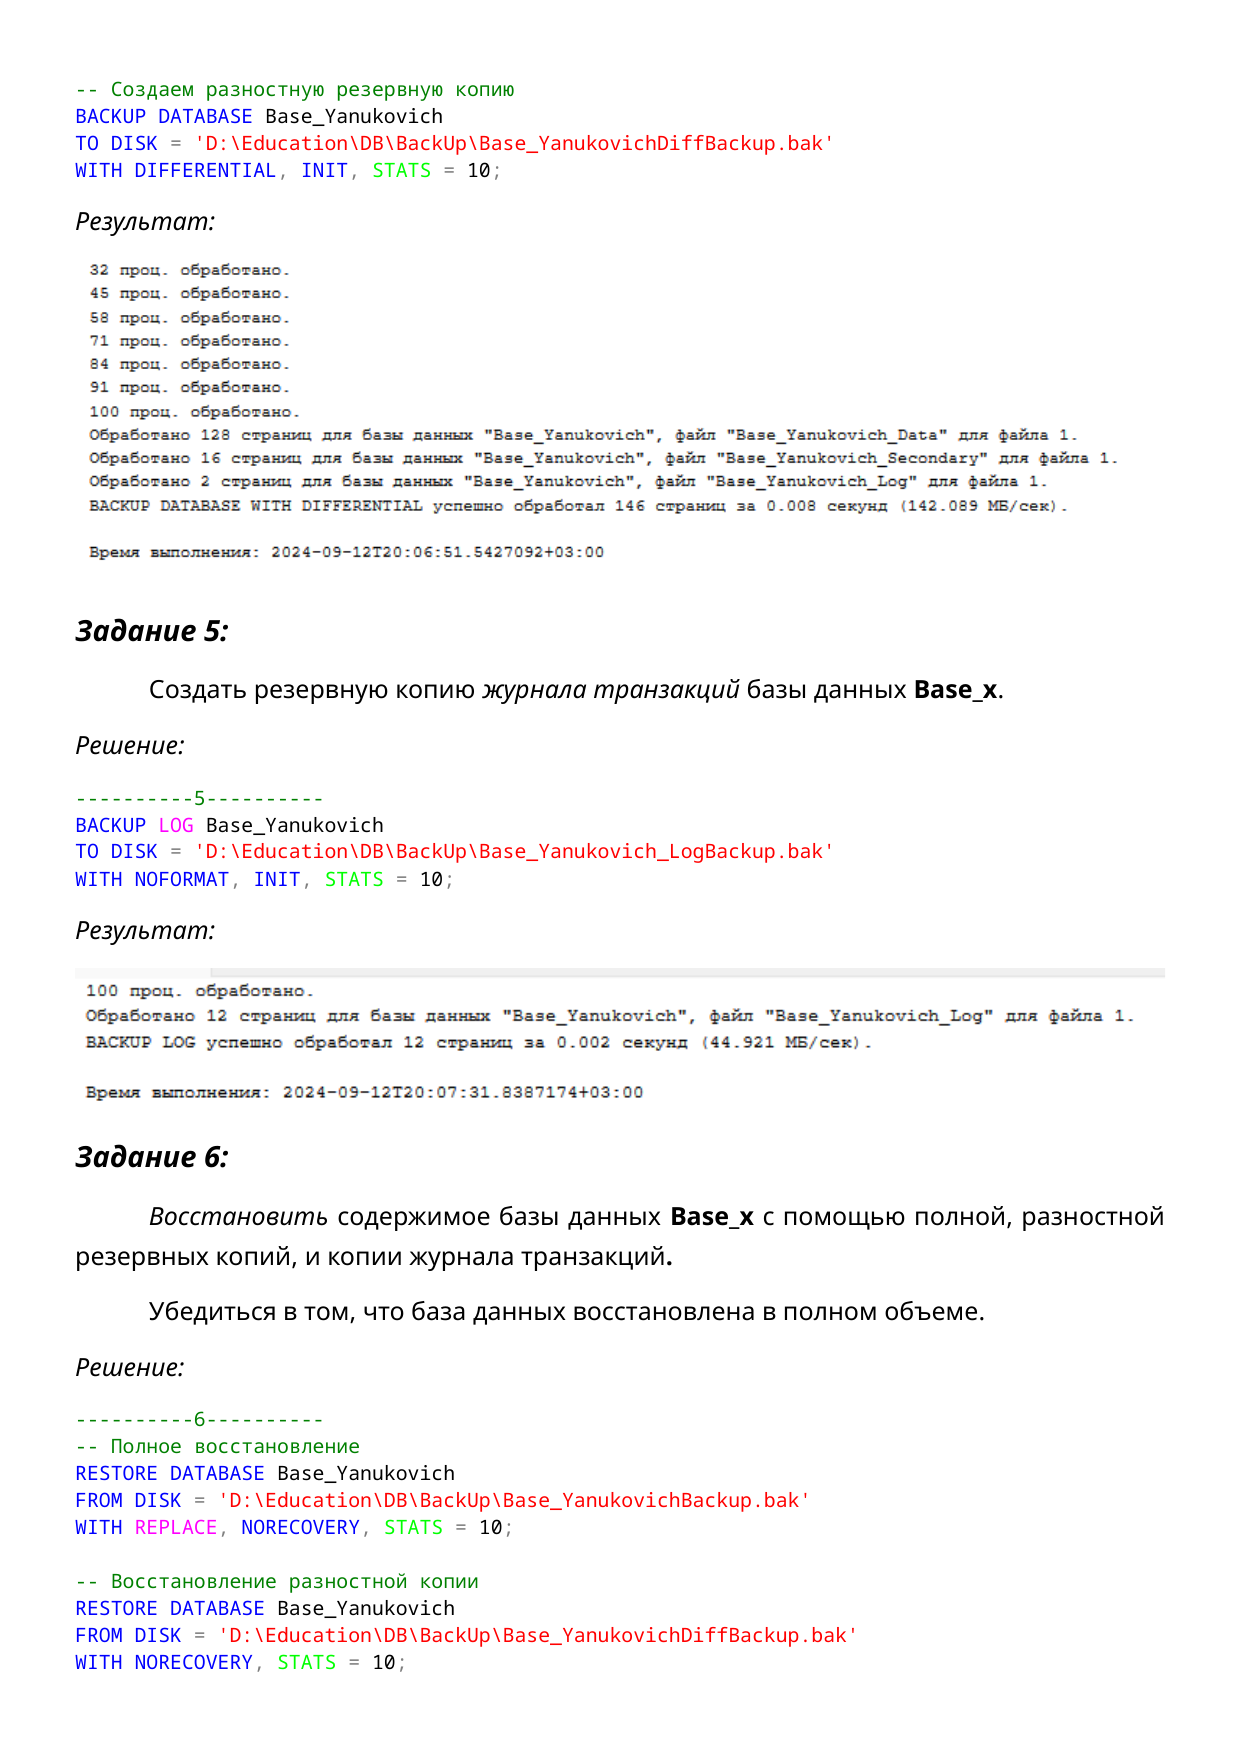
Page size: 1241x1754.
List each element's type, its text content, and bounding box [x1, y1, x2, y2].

text Результат: [75, 203, 1165, 238]
text -- Восстановление разностной копии [75, 1568, 1165, 1594]
text -- Полное восстановление [75, 1433, 1165, 1460]
text TO DISK = 'D:\Education\DB\BackUp\Base_YanukovichDiffBackup.bak' [75, 129, 1165, 156]
text FROM DISK = 'D:\Education\DB\BackUp\Base_YanukovichBackup.bak' [75, 1487, 1165, 1514]
text WITH DIFFERENTIAL, INIT, STATS = 10; [75, 156, 1165, 183]
text Результат: [75, 912, 1165, 946]
text Задание 5: [75, 610, 1165, 649]
text BACKUP DATABASE Base_Yanukovich [75, 102, 1165, 129]
text WITH REPLACE, NORECOVERY, STATS = 10; [75, 1514, 1165, 1541]
text RESTORE DATABASE Base_Yanukovich [75, 1594, 1165, 1622]
text Создать резервную копию журнала транзакций базы данных Base_x. [75, 672, 1165, 706]
picture [75, 968, 1166, 1115]
text TO DISK = 'D:\Education\DB\BackUp\Base_Yanukovich_LogBackup.bak' [75, 838, 1165, 865]
text -- Создаем разностную резервную копию [75, 75, 1165, 102]
text WITH NOFORMAT, INIT, STATS = 10; [75, 865, 1165, 892]
text Восстановить содержимое базы данных Base_x с помощью полной, разностной резервных копий, и копии журнала транзакций. [75, 1199, 1165, 1272]
text BACKUP LOG Base_Yanukovich [75, 811, 1165, 838]
text Решение: [75, 1350, 1165, 1384]
text FROM DISK = 'D:\Education\DB\BackUp\Base_YanukovichDiffBackup.bak' [75, 1622, 1165, 1648]
picture [75, 259, 1166, 589]
text Решение: [75, 728, 1165, 762]
text ----------6---------- [75, 1406, 1165, 1433]
text Задание 6: [75, 1137, 1165, 1176]
text ----------5---------- [75, 784, 1165, 811]
text Убедиться в том, что база данных восстановлена в полном объеме. [75, 1294, 1165, 1328]
text RESTORE DATABASE Base_Yanukovich [75, 1460, 1165, 1487]
text WITH NORECOVERY, STATS = 10; [75, 1648, 1165, 1676]
